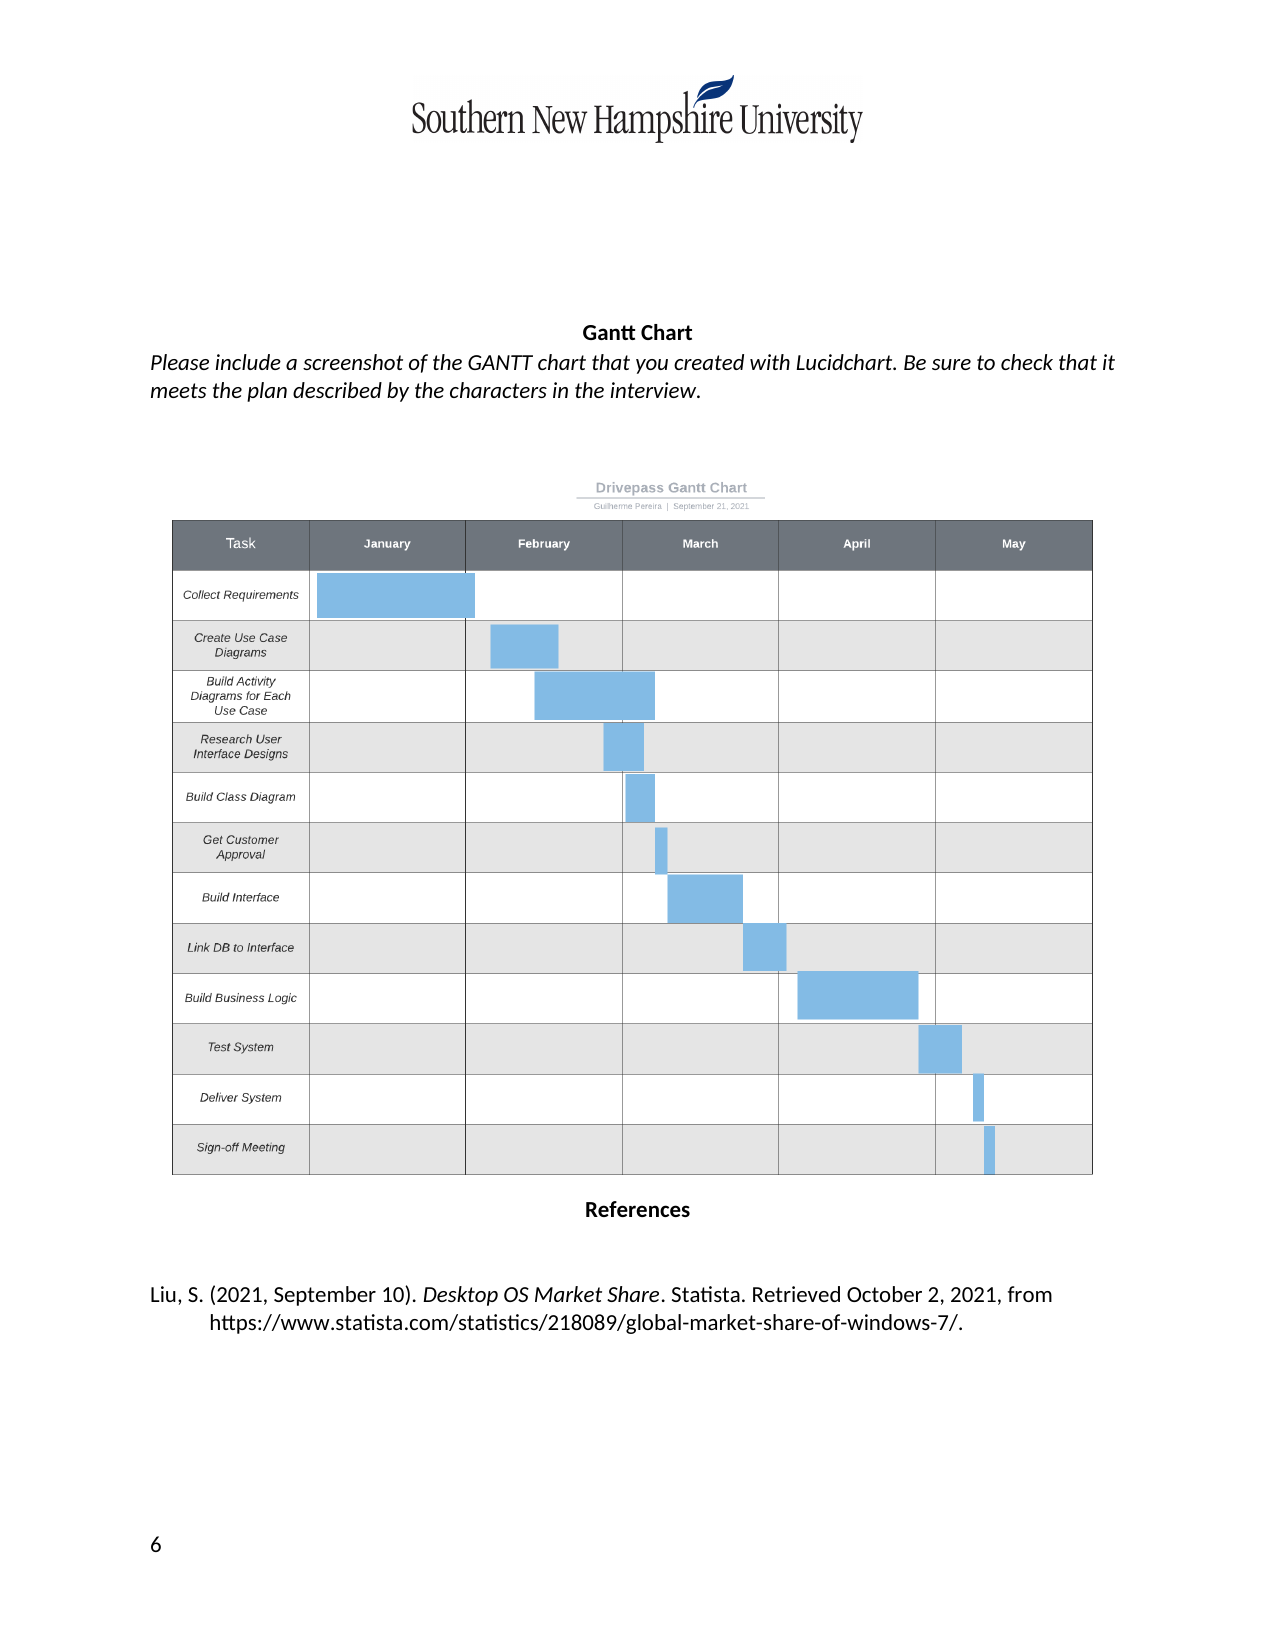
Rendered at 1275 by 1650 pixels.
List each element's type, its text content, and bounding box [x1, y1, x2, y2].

text References [150, 1196, 1125, 1223]
picture [150, 432, 1125, 1196]
picture [412, 75, 863, 143]
text Liu, S. (2021, September 10). Desktop OS Market Share. Statista. Retrieved October 2, 2021, from https://www.statista.com/statistics/218089/global-market-share-of-windows-7/. [150, 1280, 1125, 1336]
subtitle Gantt Chart [150, 318, 1125, 346]
text Please include a screenshot of the GANTT chart that you created with Lucidchart. Be sure to check that it meets the plan described by the characters in the interview. [150, 348, 1125, 404]
